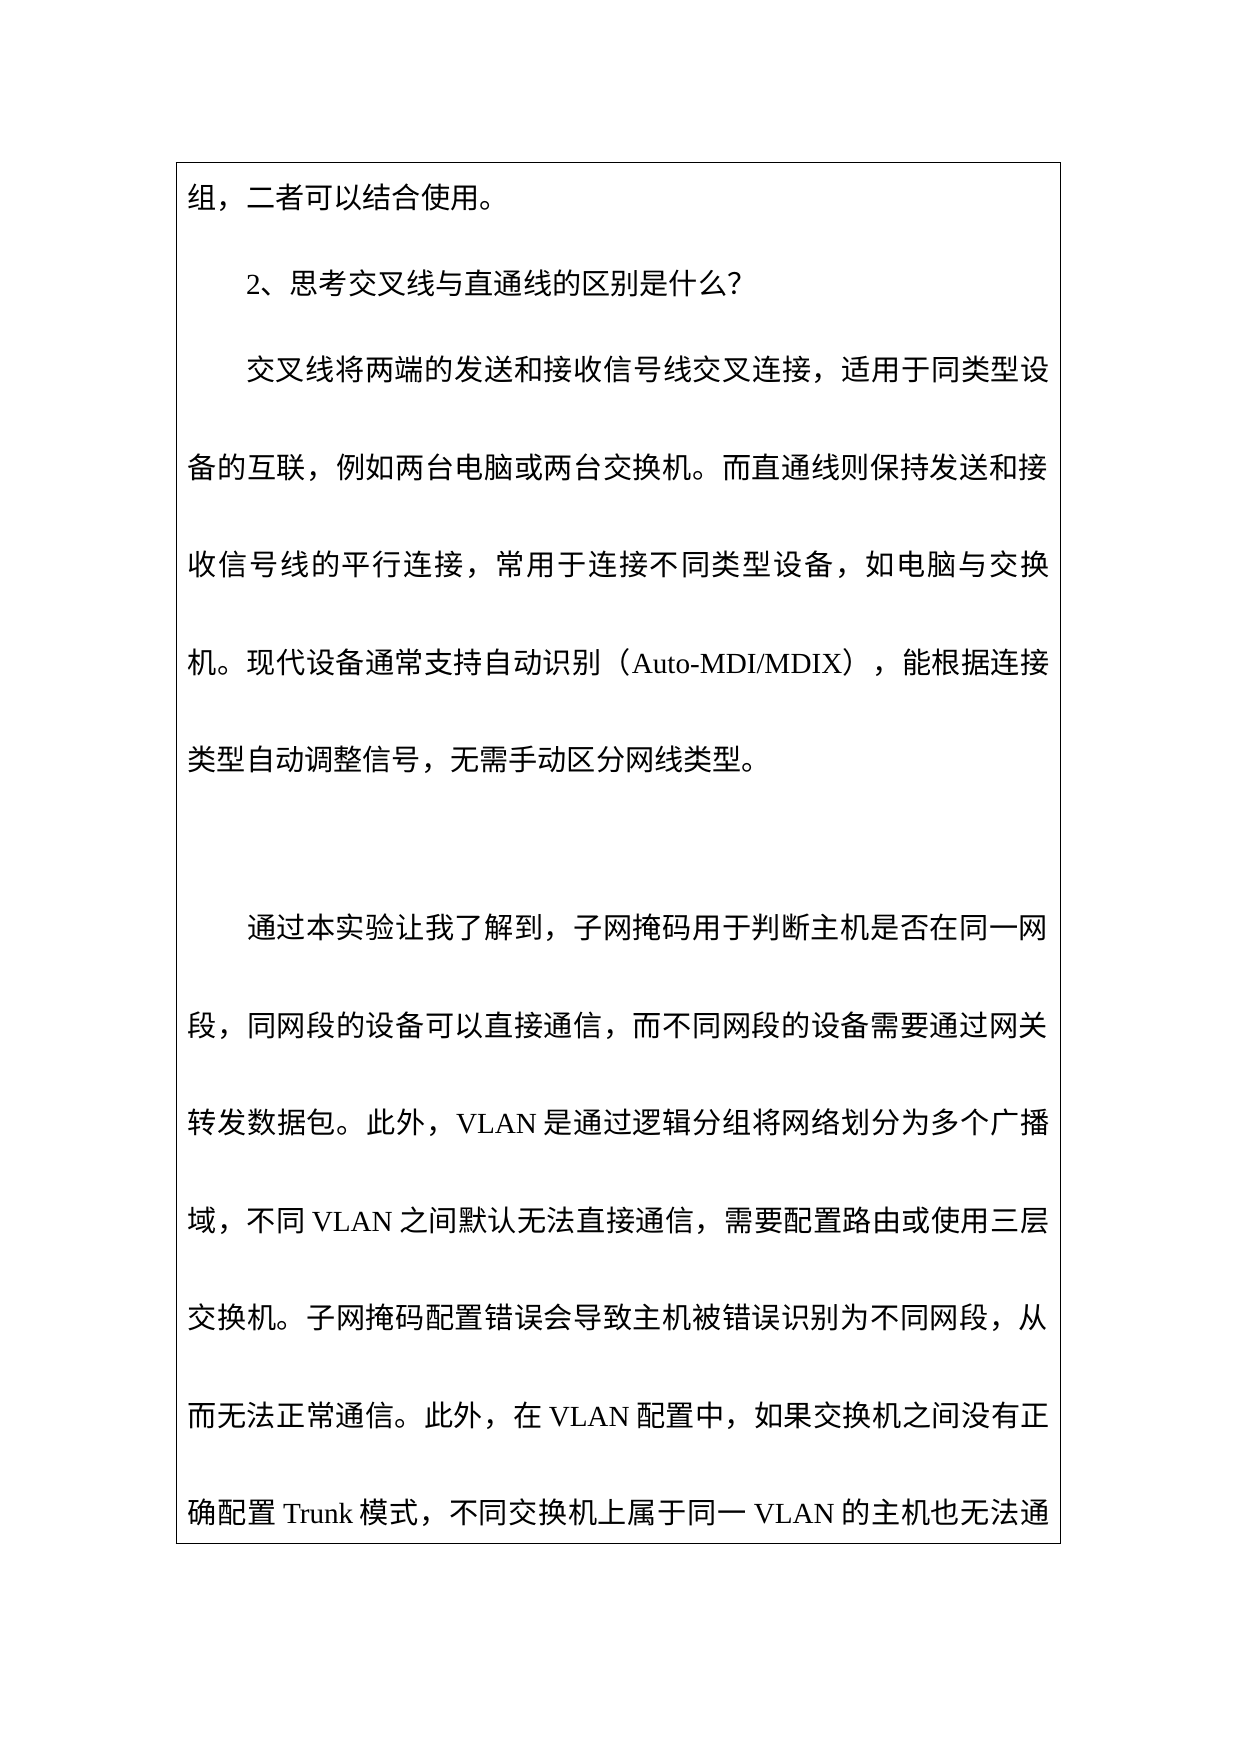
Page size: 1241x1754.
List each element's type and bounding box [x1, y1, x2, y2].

table_header [177, 163, 1060, 1543]
